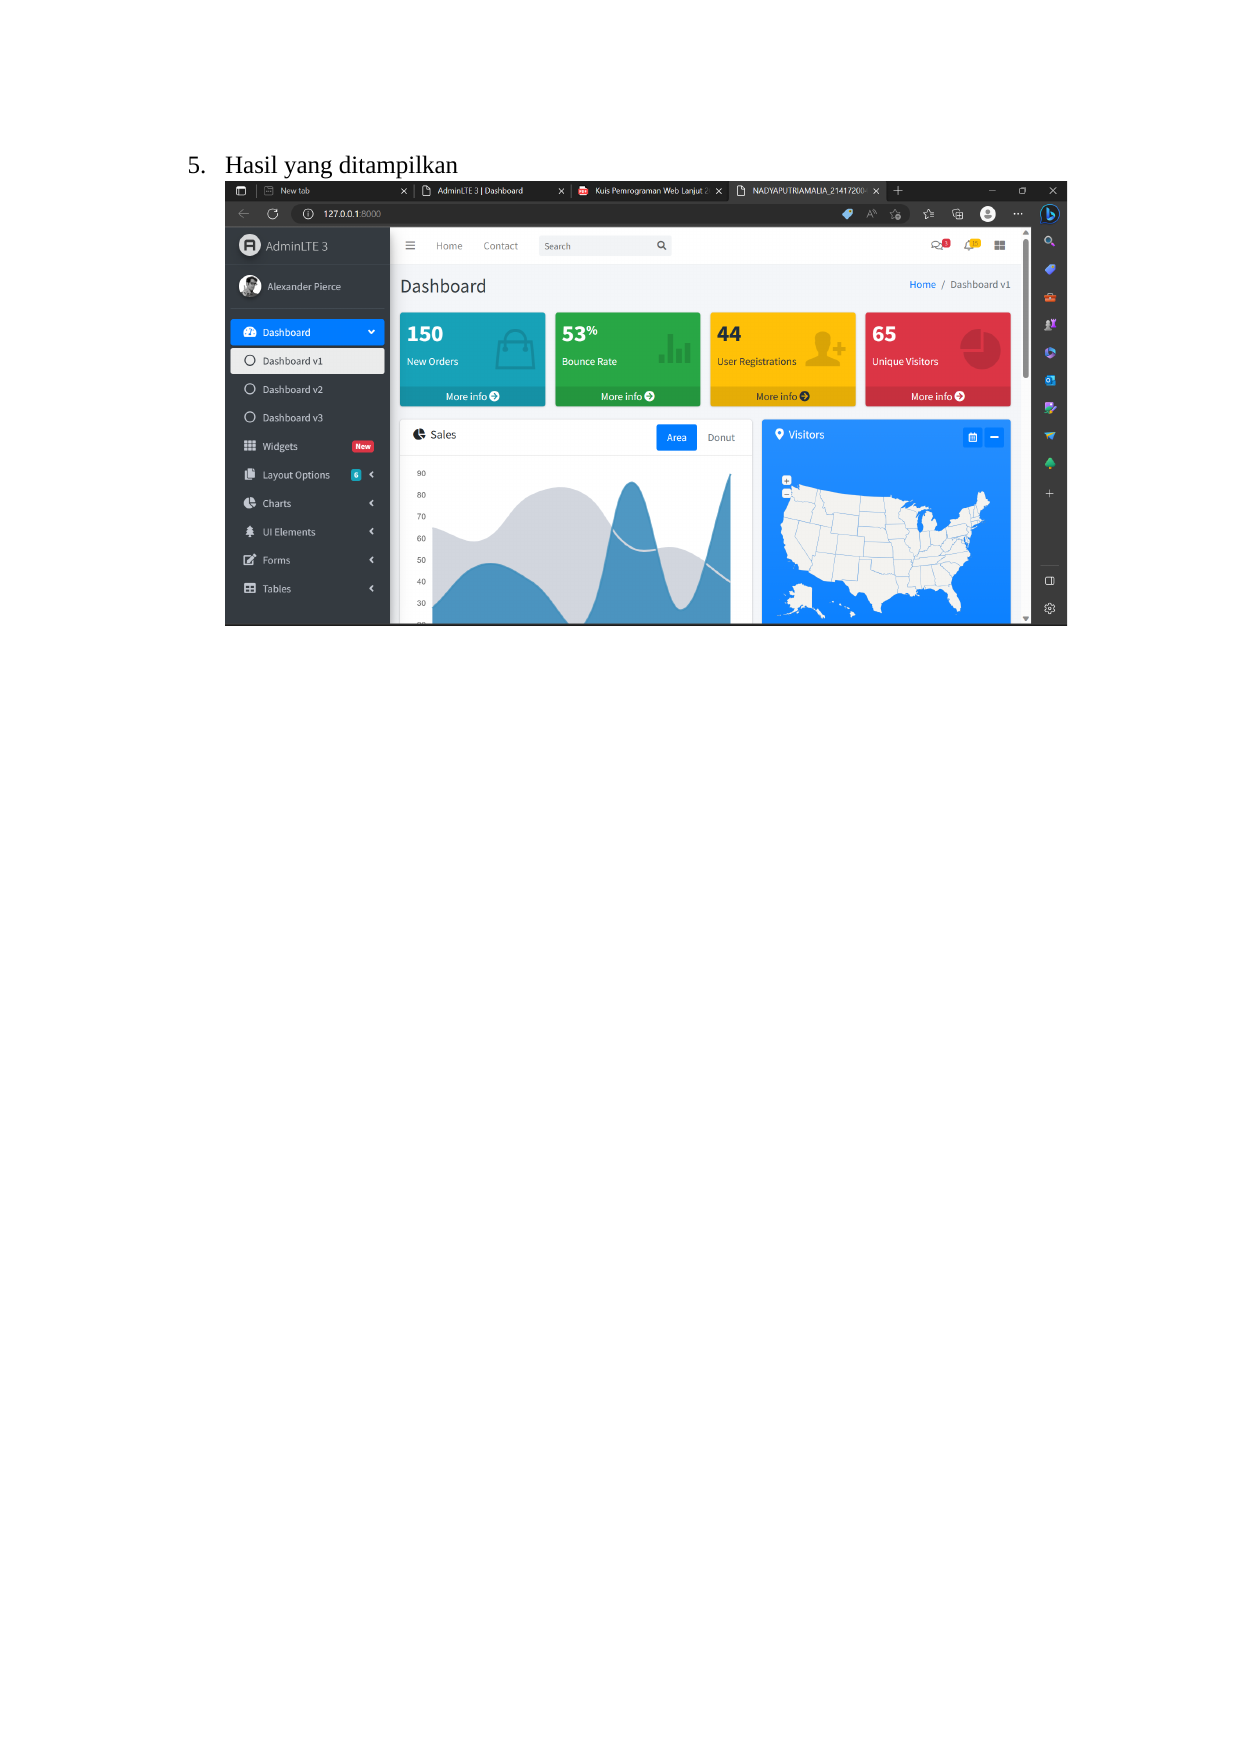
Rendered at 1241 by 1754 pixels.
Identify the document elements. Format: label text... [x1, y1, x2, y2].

list Hasil yang ditampilkan [187, 150, 1090, 179]
picture [225, 181, 1068, 626]
